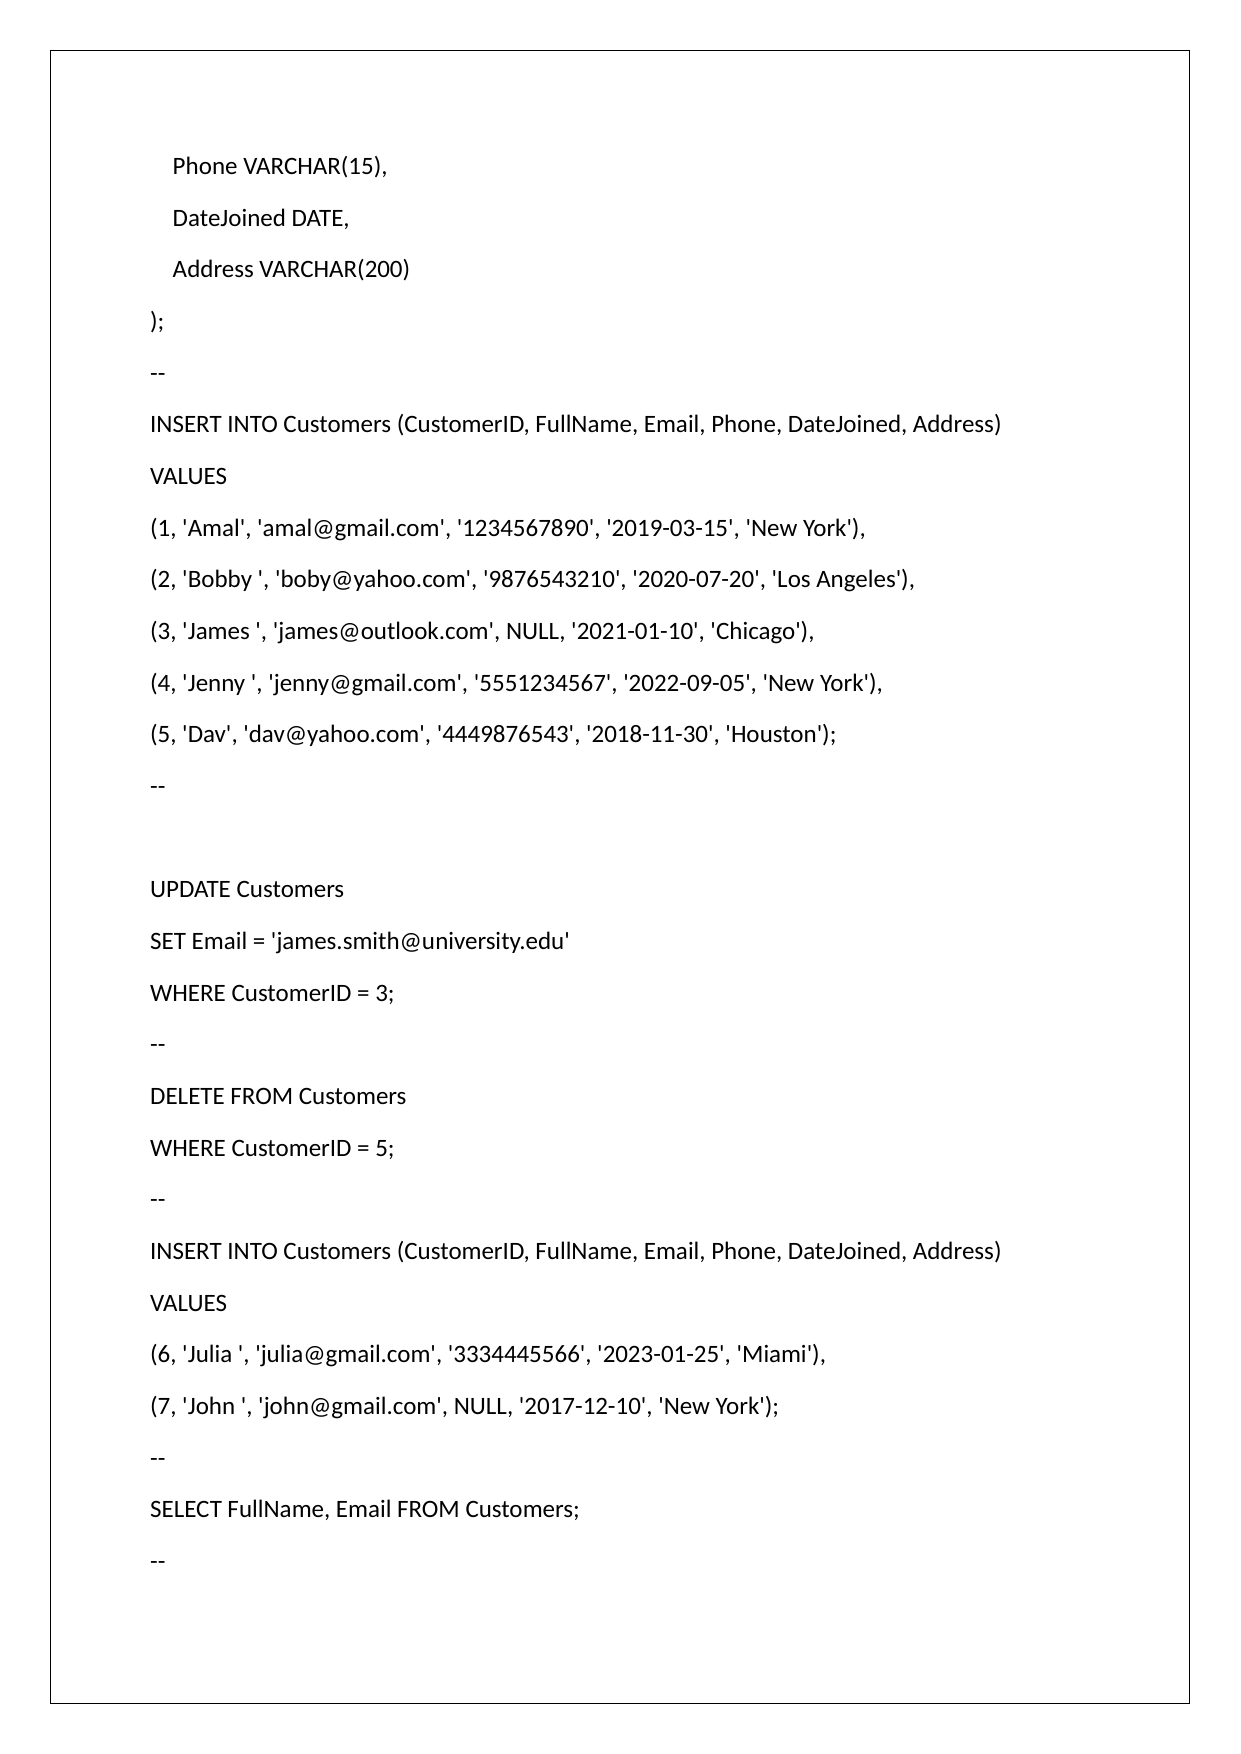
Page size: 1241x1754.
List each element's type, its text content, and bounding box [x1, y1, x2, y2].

text INSERT INTO Customers (CustomerID, FullName, Email, Phone, DateJoined, Address) [150, 1235, 1090, 1266]
text (4, 'Jenny ', 'jenny@gmail.com', '5551234567', '2022-09-05', 'New York'), [150, 667, 1090, 697]
text INSERT INTO Customers (CustomerID, FullName, Email, Phone, DateJoined, Address) [150, 408, 1090, 439]
text -- [150, 357, 1090, 387]
text (7, 'John ', 'john@gmail.com', NULL, '2017-12-10', 'New York'); [150, 1390, 1090, 1421]
text UPDATE Customers [150, 873, 1090, 904]
text ); [150, 305, 1090, 336]
text (3, 'James ', 'james@outlook.com', NULL, '2021-01-10', 'Chicago'), [150, 615, 1090, 646]
text -- [150, 1183, 1090, 1214]
text VALUES [150, 460, 1090, 491]
text (6, 'Julia ', 'julia@gmail.com', '3334445566', '2023-01-25', 'Miami'), [150, 1338, 1090, 1369]
text DateJoined DATE, [150, 202, 1090, 232]
text -- [150, 1442, 1090, 1472]
text SELECT FullName, Email FROM Customers; [150, 1493, 1090, 1524]
text (1, 'Amal', 'amal@gmail.com', '1234567890', '2019-03-15', 'New York'), [150, 512, 1090, 542]
text Address VARCHAR(200) [150, 253, 1090, 284]
text -- [150, 770, 1090, 801]
text (5, 'Dav', 'dav@yahoo.com', '4449876543', '2018-11-30', 'Houston'); [150, 718, 1090, 749]
text -- [150, 1545, 1090, 1576]
text DELETE FROM Customers [150, 1080, 1090, 1111]
text SET Email = 'james.smith@university.edu' [150, 925, 1090, 956]
text Phone VARCHAR(15), [150, 150, 1090, 181]
text WHERE CustomerID = 5; [150, 1132, 1090, 1162]
text VALUES [150, 1287, 1090, 1317]
text WHERE CustomerID = 3; [150, 977, 1090, 1007]
text -- [150, 1028, 1090, 1059]
text (2, 'Bobby ', 'boby@yahoo.com', '9876543210', '2020-07-20', 'Los Angeles'), [150, 563, 1090, 594]
